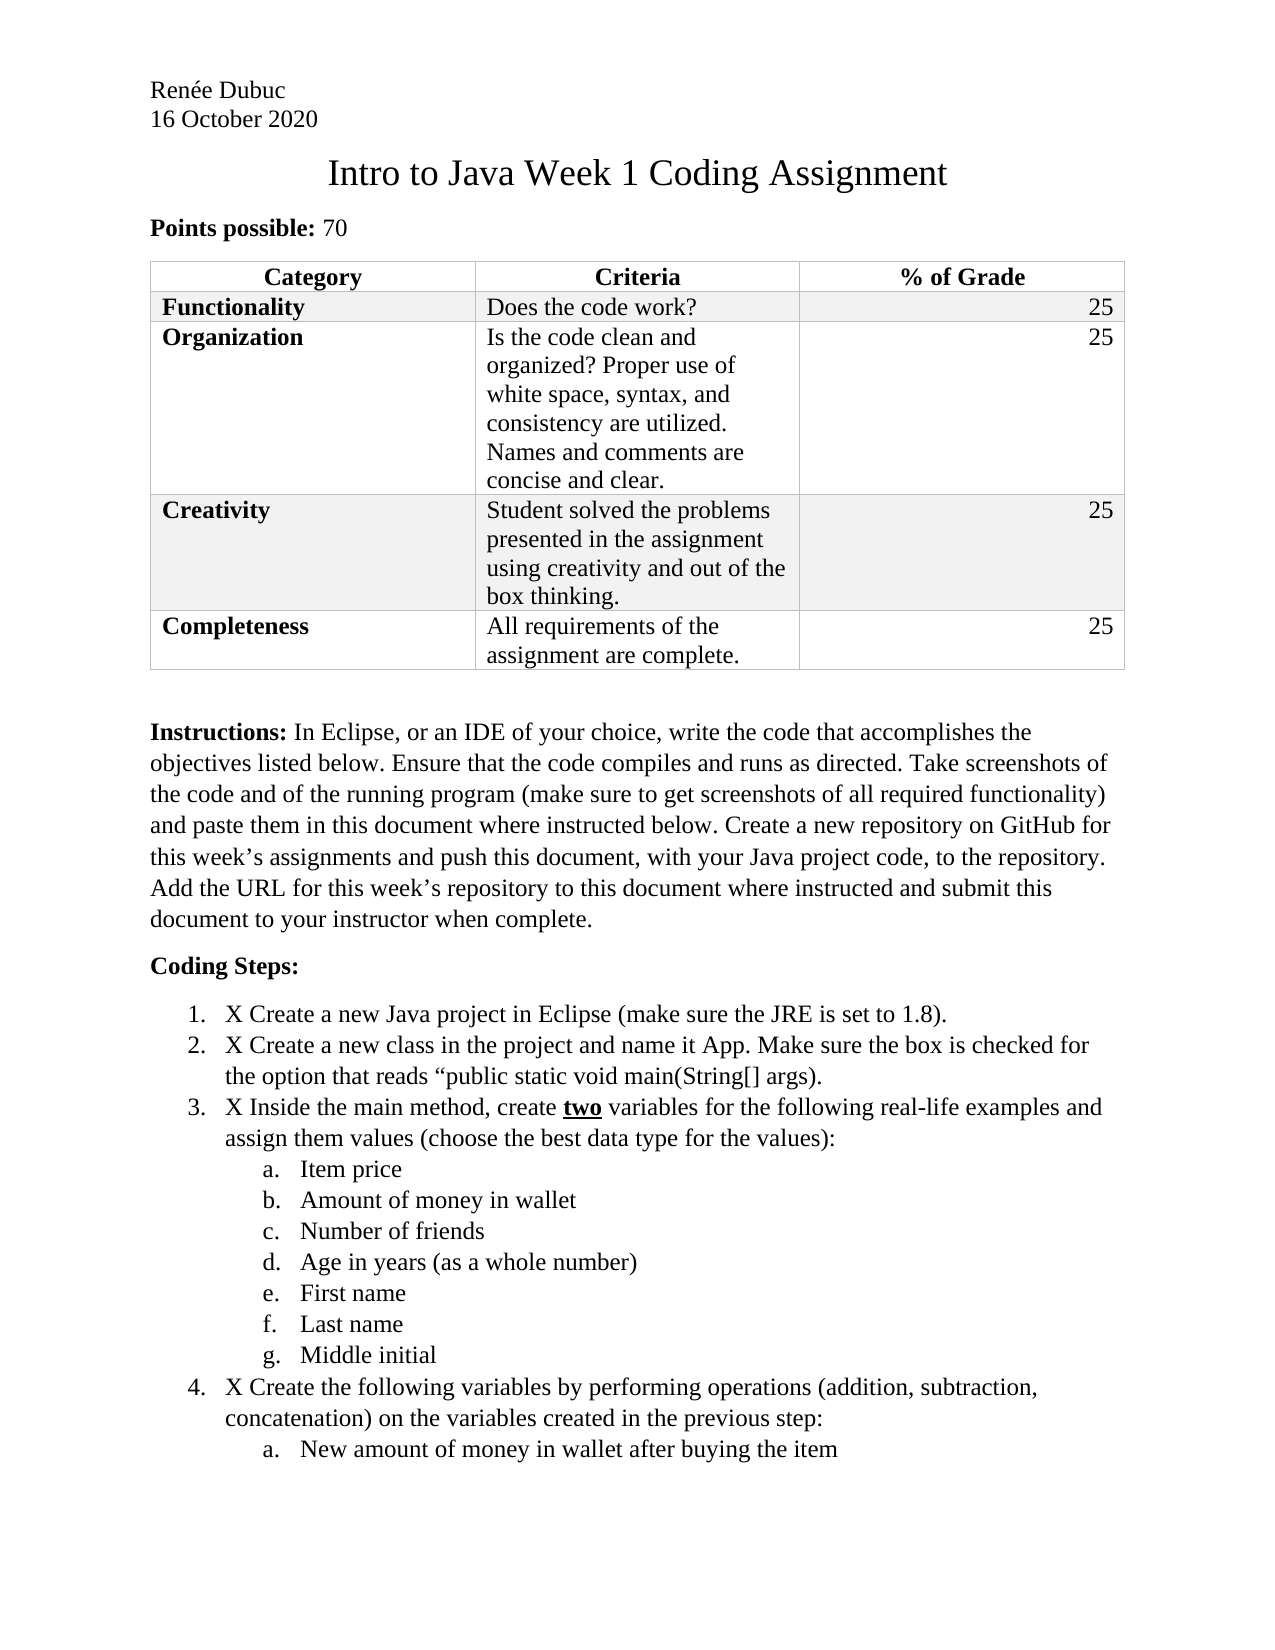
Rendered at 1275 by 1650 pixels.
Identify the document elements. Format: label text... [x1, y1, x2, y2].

list Last name [262, 1309, 1125, 1338]
text Instructions: In Eclipse, or an IDE of your choice, write the code that accomplishes the objectives listed below. Ensure that the code compiles and runs as directed. Take screenshots of the code and of the running program (make sure to get screenshots of all required functionality) and paste them in this document where instructed below. Create a new repository on GitHub for this week’s assignments and push this document, with your Java project code, to the repository. Add the URL for this week’s repository to this document where instructed and submit this document to your instructor when complete. [150, 717, 1125, 932]
list Age in years (as a whole number) [262, 1247, 1125, 1276]
table_header Criteria [476, 262, 799, 291]
list X Create a new Java project in Eclipse (make sure the JRE is set to 1.8). [187, 999, 1125, 1028]
list X Create a new class in the project and name it App. Make sure the box is checked for the option that reads “public static void main(String[] args). [187, 1030, 1125, 1090]
list Item price [262, 1154, 1125, 1183]
table_header % of Grade [800, 262, 1124, 291]
table_cell Creativity [151, 495, 475, 610]
list First name [262, 1278, 1125, 1307]
table_cell 25 [800, 611, 1124, 669]
table_cell Functionality [151, 292, 475, 321]
text Coding Steps: [150, 951, 1125, 980]
list Middle initial [262, 1341, 1125, 1369]
text Intro to Java Week 1 Coding Assignment [150, 150, 1125, 193]
table_cell Organization [151, 322, 475, 494]
table_cell Does the code work? [476, 292, 799, 321]
table_cell Student solved the problems presented in the assignment using creativity and out of the box thinking. [476, 495, 799, 610]
table_cell All requirements of the assignment are complete. [476, 611, 799, 669]
table_cell 25 [800, 322, 1124, 494]
list Number of friends [262, 1216, 1125, 1245]
table_cell Is the code clean and organized? Proper use of white space, syntax, and consistency are utilized. Names and comments are concise and clear. [476, 322, 799, 494]
list X Inside the main method, create two variables for the following real-life examples and assign them values (choose the best data type for the values): [187, 1092, 1125, 1152]
table_cell Completeness [151, 611, 475, 669]
table_header Category [151, 262, 475, 291]
text Points possible: 70 [150, 213, 1125, 242]
list Amount of money in wallet [262, 1185, 1125, 1214]
list New amount of money in wallet after buying the item [262, 1434, 1125, 1462]
table_cell 25 [800, 292, 1124, 321]
list X Create the following variables by performing operations (addition, subtraction, concatenation) on the variables created in the previous step: [187, 1372, 1125, 1431]
table_cell 25 [800, 495, 1124, 610]
